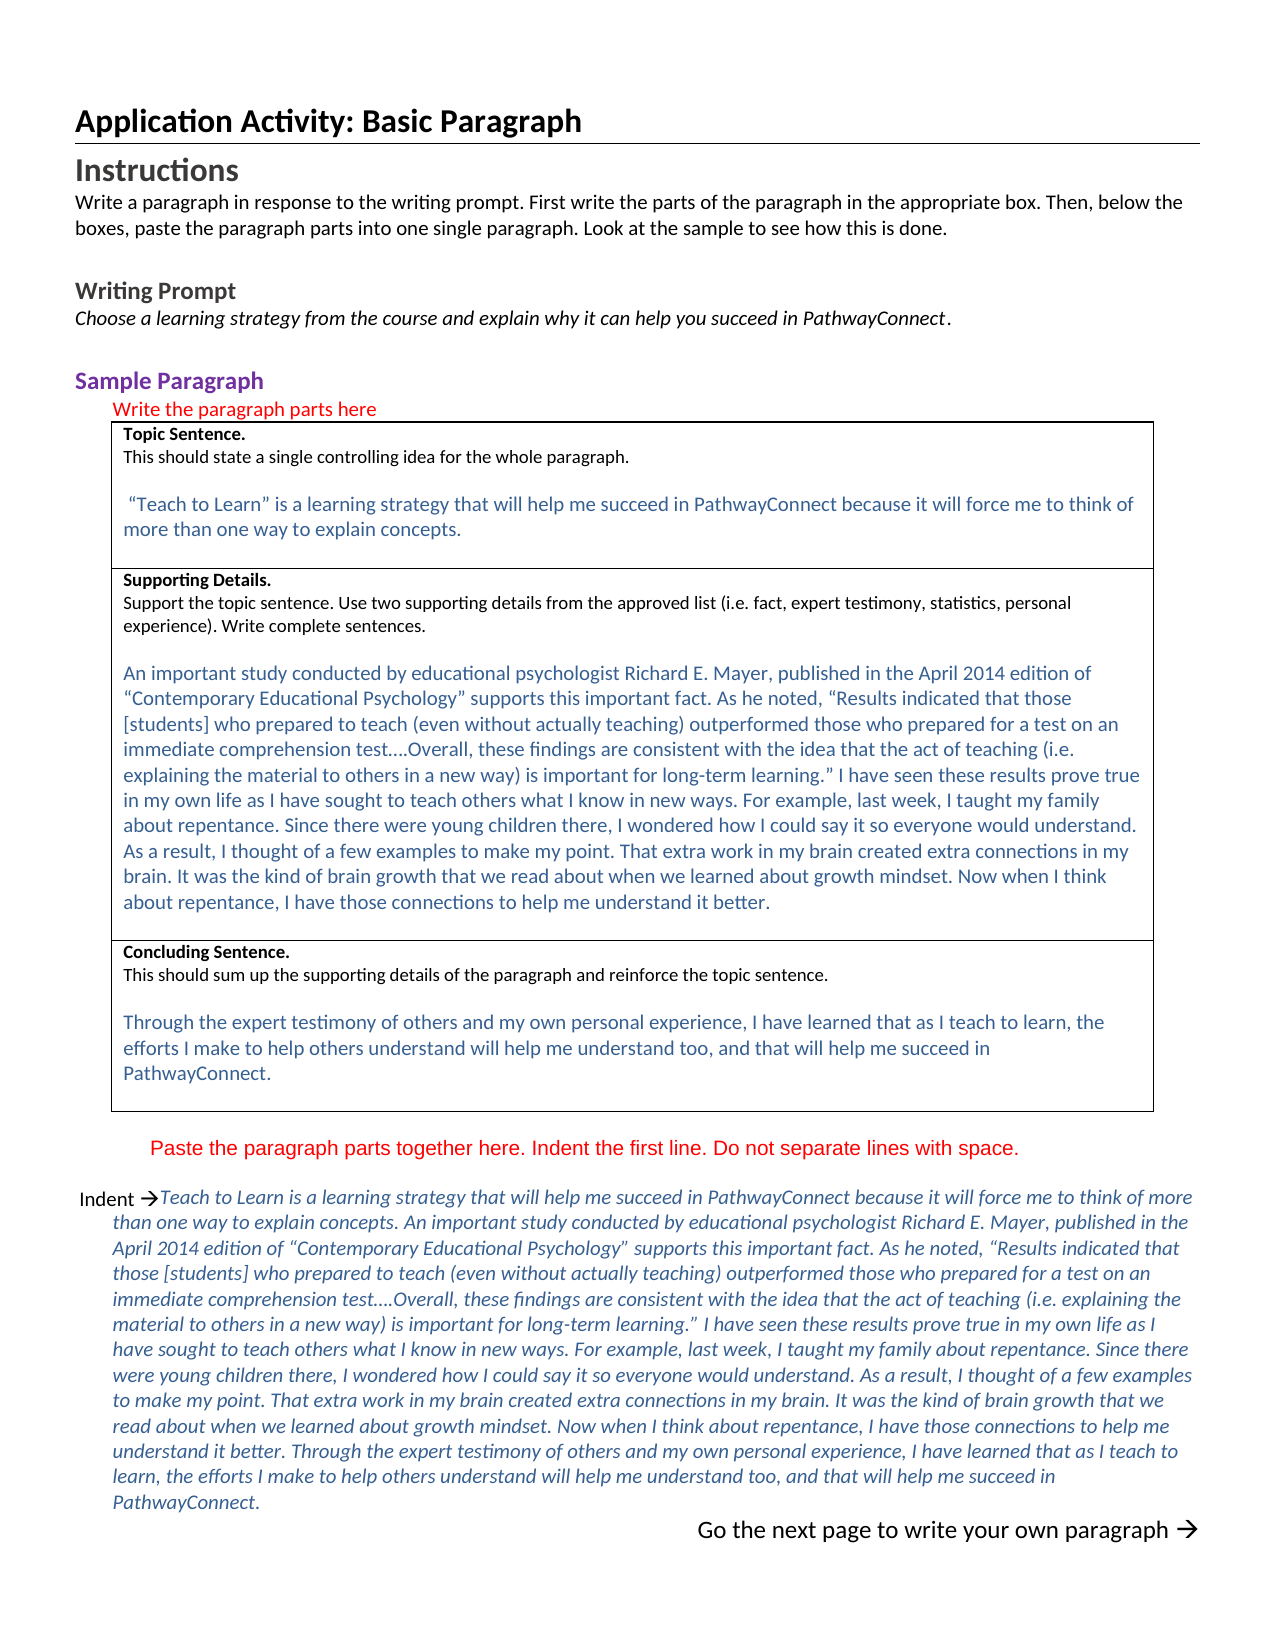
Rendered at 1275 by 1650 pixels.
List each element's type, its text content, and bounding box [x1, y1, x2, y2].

subtitle Writing Prompt [75, 275, 1200, 305]
text Go the next page to write your own paragraph [75, 1514, 1200, 1545]
table_cell Concluding Sentence. This should sum up the supporting details of the paragraph and reinforce the topic sentence. Through the expert testimony of others and my own personal experience, I have learned that as I teach to learn, the efforts I make to help others understand will help me understand too, and that will help me succeed in PathwayConnect. [112, 941, 1153, 1111]
subtitle Instructions [75, 148, 1200, 189]
text Teach to Learn is a learning strategy that will help me succeed in PathwayConnect because it will force me to think of more than one way to explain concepts. An important study conducted by educational psychologist Richard E. Mayer, published in the April 2014 edition of “Contemporary Educational Psychology” supports this important fact. As he noted, “Results indicated that those [students] who prepared to teach (even without actually teaching) outperformed those who prepared for a test on an immediate comprehension test….Overall, these findings are consistent with the idea that the act of teaching (i.e. explaining the material to others in a new way) is important for long-term learning.” I have seen these results prove true in my own life as I have sought to teach others what I know in new ways. For example, last week, I taught my family about repentance. Since there were young children there, I wondered how I could say it so everyone would understand. As a result, I thought of a few examples to make my point. That extra work in my brain created extra connections in my brain. It was the kind of brain growth that we read about when we learned about growth mindset. Now when I think about repentance, I have those connections to help me understand it better. Through the expert testimony of others and my own personal experience, I have learned that as I teach to learn, the efforts I make to help others understand will help me understand too, and that will help me succeed in PathwayConnect. [112, 1160, 1200, 1514]
text Choose a learning strategy from the course and explain why it can help you succeed in PathwayConnect. [75, 305, 1200, 331]
text Write a paragraph in response to the writing prompt. First write the parts of the paragraph in the appropriate box. Then, below the boxes, paste the paragraph parts into one single paragraph. Look at the sample to see how this is done. [75, 189, 1200, 240]
table_cell Supporting Details. Support the topic sentence. Use two supporting details from the approved list (i.e. fact, expert testimony, statistics, personal experience). Write complete sentences. An important study conducted by educational psychologist Richard E. Mayer, published in the April 2014 edition of “Contemporary Educational Psychology” supports this important fact. As he noted, “Results indicated that those [students] who prepared to teach (even without actually teaching) outperformed those who prepared for a test on an immediate comprehension test….Overall, these findings are consistent with the idea that the act of teaching (i.e. explaining the material to others in a new way) is important for long-term learning.” I have seen these results prove true in my own life as I have sought to teach others what I know in new ways. For example, last week, I taught my family about repentance. Since there were young children there, I wondered how I could say it so everyone would understand. As a result, I thought of a few examples to make my point. That extra work in my brain created extra connections in my brain. It was the kind of brain growth that we read about when we learned about growth mindset. Now when I think about repentance, I have those connections to help me understand it better. [112, 569, 1153, 940]
text Write the paragraph parts here [75, 396, 1200, 421]
subtitle Sample Paragraph [75, 365, 1200, 396]
subtitle Application Activity: Basic Paragraph [75, 100, 1200, 143]
text Paste the paragraph parts together here. Indent the first line. Do not separate lines with space. [75, 1136, 1200, 1160]
table_header Topic Sentence. This should state a single controlling idea for the whole paragraph. “Teach to Learn” is a learning strategy that will help me succeed in PathwayConnect because it will force me to think of more than one way to explain concepts. [112, 423, 1153, 567]
